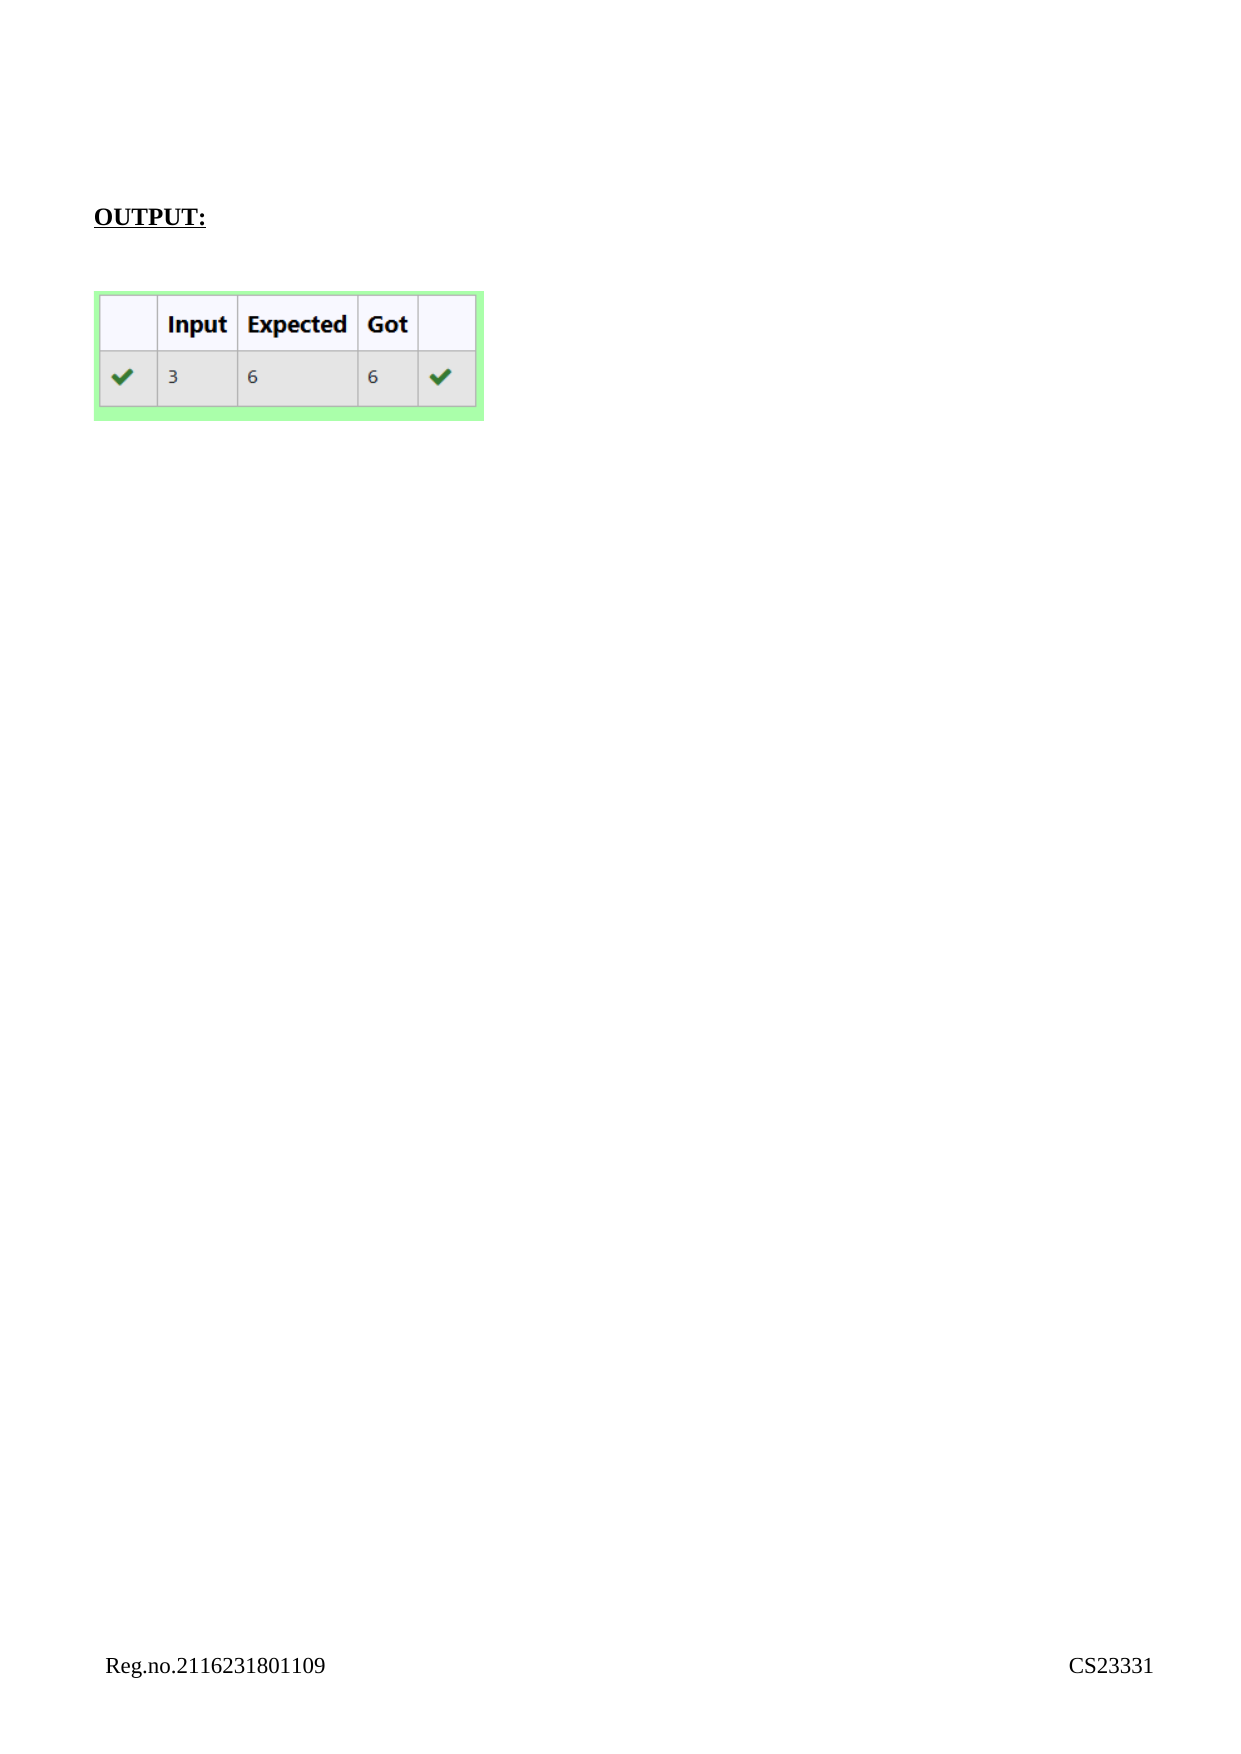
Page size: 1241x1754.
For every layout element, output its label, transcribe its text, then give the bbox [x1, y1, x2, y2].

text OUTPUT: [94, 202, 1155, 231]
picture [93, 291, 484, 421]
